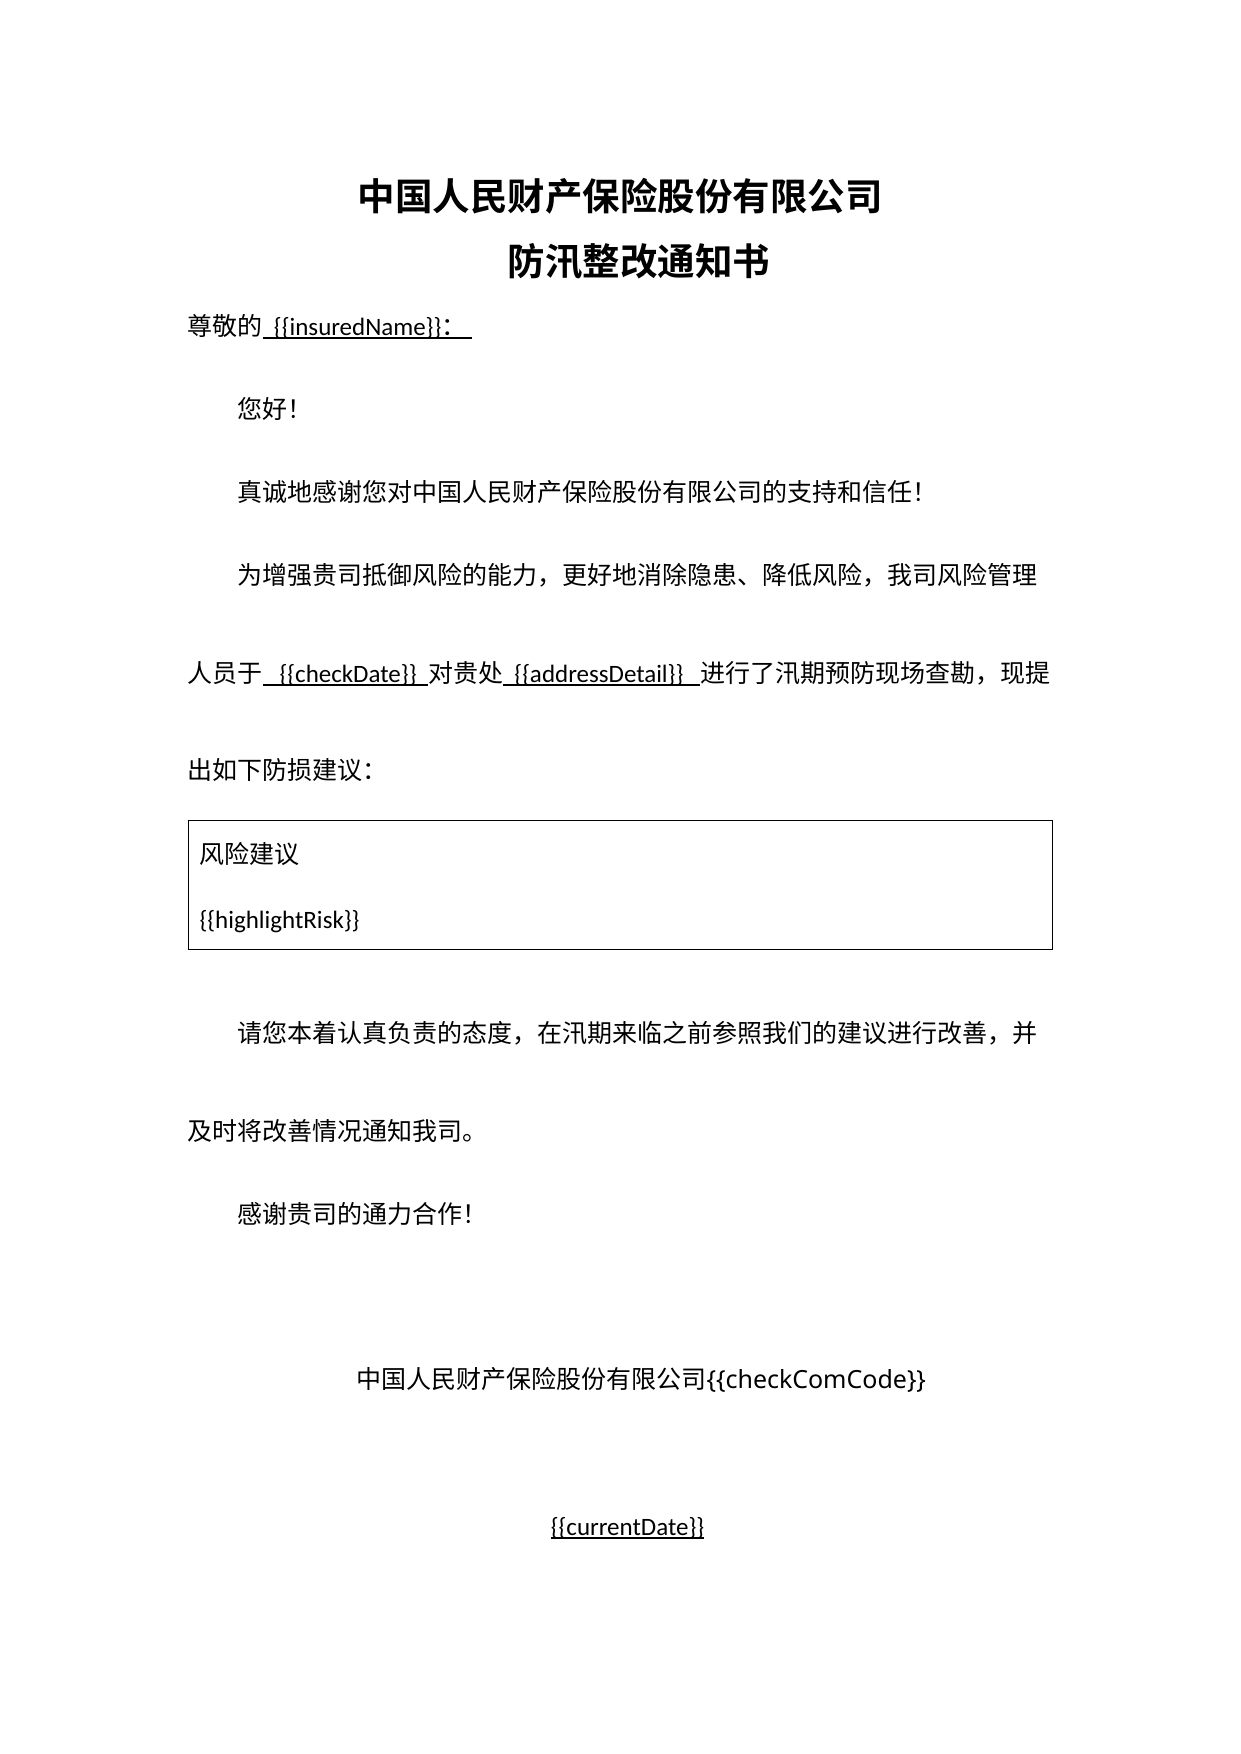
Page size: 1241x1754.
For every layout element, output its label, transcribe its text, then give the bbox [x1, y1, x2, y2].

table_header 风险建议 {{highlightRisk}} [189, 821, 1052, 949]
text 您好！ [187, 375, 1053, 440]
text 防汛整改通知书 [187, 227, 1053, 292]
text 中国人民财产保险股份有限公司{{checkComCode}} [187, 1345, 1053, 1410]
text 中国人民财产保险股份有限公司 [187, 162, 1053, 227]
text 为增强贵司抵御风险的能力，更好地消除隐患、降低风险，我司风险管理人员于 {{checkDate}} 对贵处 {{addressDetail}} 进行了汛期预防现场查勘，现提出如下防损建议： [187, 541, 1053, 801]
text 感谢贵司的通力合作！ [187, 1180, 1053, 1245]
text 请您本着认真负责的态度，在汛期来临之前参照我们的建议进行改善，并及时将改善情况通知我司。 [187, 999, 1053, 1162]
text 真诚地感谢您对中国人民财产保险股份有限公司的支持和信任！ [187, 458, 1053, 523]
text {{currentDate}} [187, 1510, 1053, 1542]
text 尊敬的 {{insuredName}}： [187, 292, 1053, 357]
